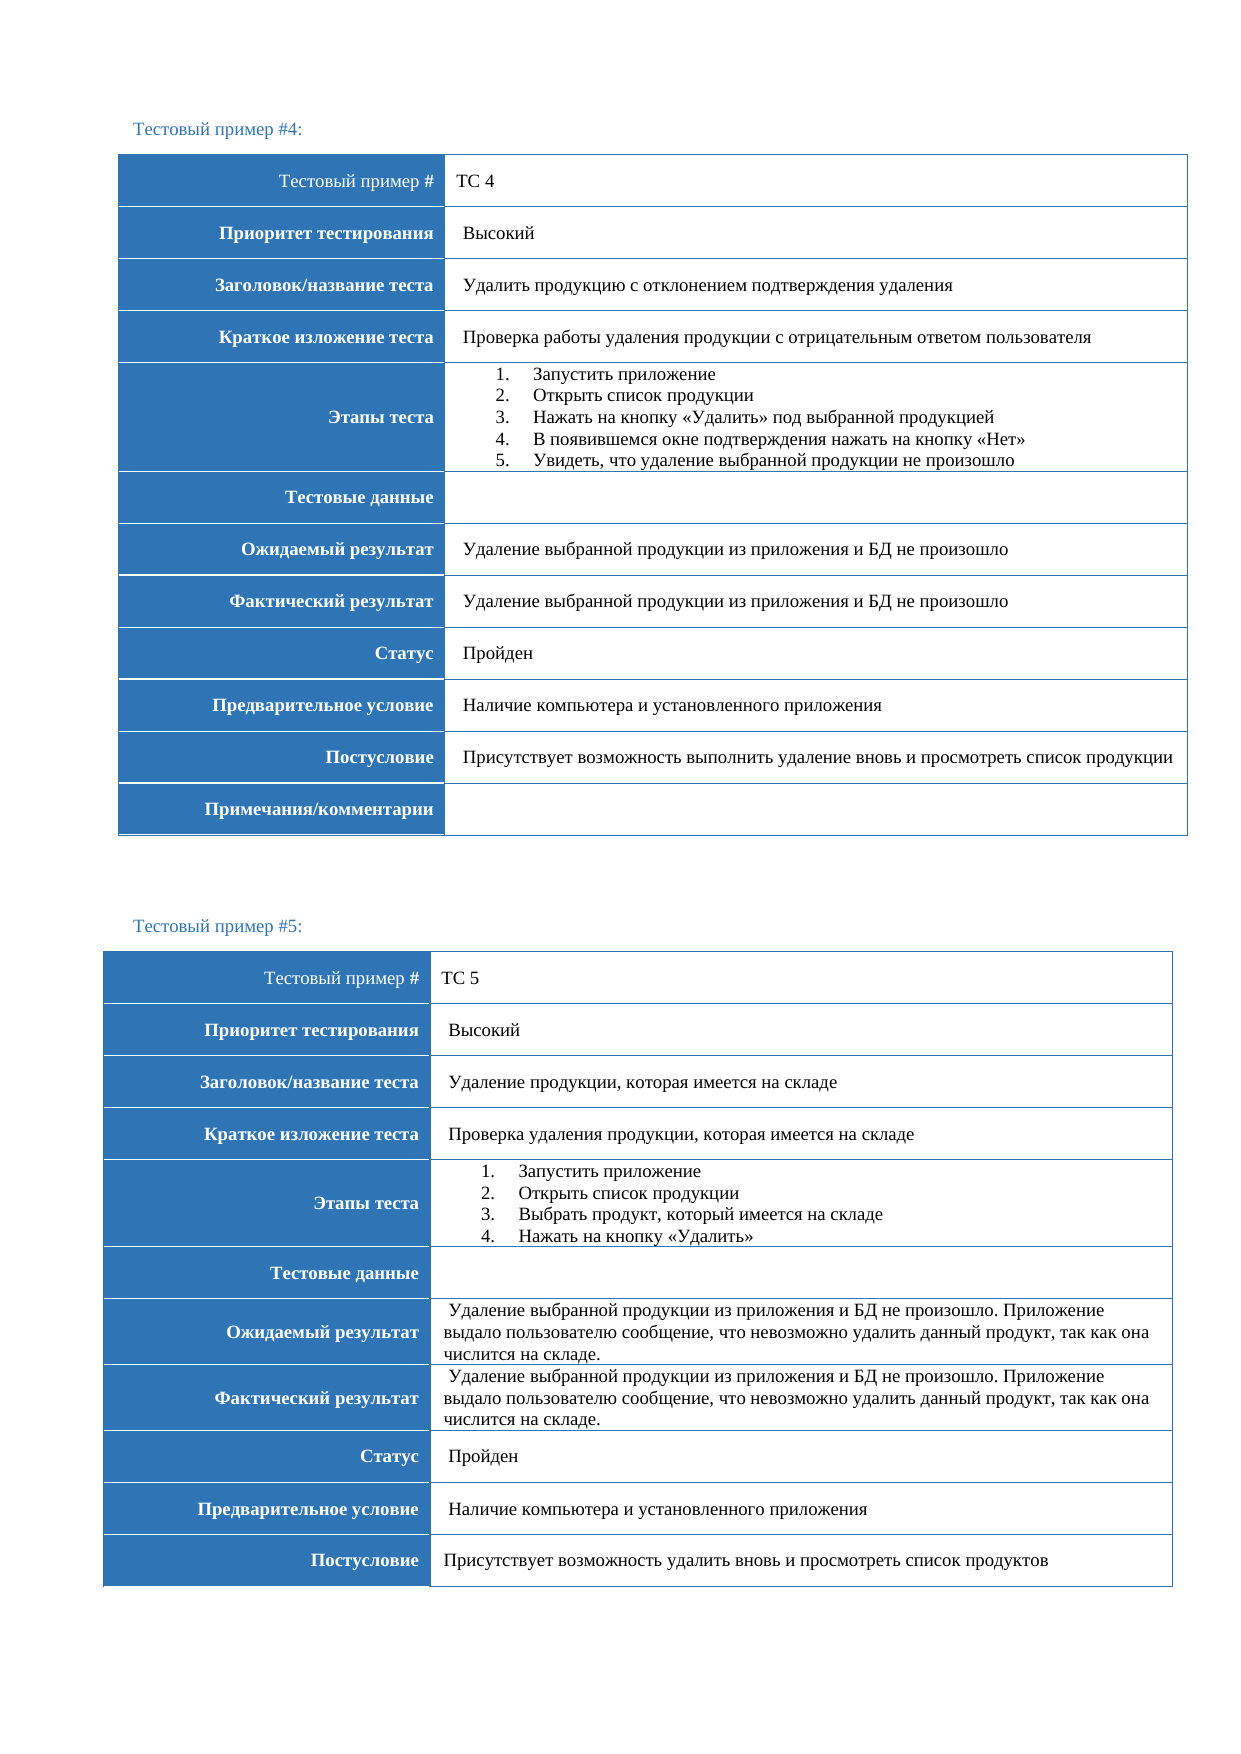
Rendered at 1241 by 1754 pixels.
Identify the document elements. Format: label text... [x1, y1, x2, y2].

table_cell Статус [119, 628, 444, 678]
table_cell Предварительное условие [119, 680, 444, 731]
table_cell Заголовок/название теста [119, 259, 444, 310]
table_header ТС 4 [445, 155, 1187, 206]
table_cell Статус [104, 1431, 429, 1482]
table_cell Постусловие [119, 732, 444, 782]
table_cell Заголовок/название теста [104, 1056, 429, 1107]
table_cell Приоритет тестирования [104, 1004, 429, 1055]
table_cell Этапы теста [104, 1160, 429, 1246]
table_header Тестовый пример # [104, 952, 429, 1003]
table_cell Тестовые данные [119, 472, 444, 523]
table_cell [445, 784, 1187, 834]
table_cell Пройден [445, 628, 1187, 678]
table_cell Тестовые данные [104, 1247, 429, 1298]
table_cell Высокий [431, 1004, 1172, 1055]
table_cell Примечания/комментарии [119, 784, 444, 834]
table_cell Приоритет тестирования [119, 207, 444, 258]
table_cell Удаление выбранной продукции из приложения и БД не произошло. Приложение выдало пользователю сообщение, что невозможно удалить данный продукт, так как она числится на складе. [431, 1365, 1172, 1430]
table_cell Пройден [431, 1431, 1172, 1482]
table_header ТС 5 [431, 952, 1172, 1003]
table_cell Ожидаемый результат [119, 524, 444, 574]
table_cell [431, 1247, 1172, 1298]
table_cell Проверка работы удаления продукции с отрицательным ответом пользователя [445, 311, 1187, 362]
table_cell Этапы теста [119, 363, 444, 471]
table_cell Краткое изложение теста [104, 1108, 429, 1159]
table_cell Запустить приложение Открыть список продукции Нажать на кнопку «Удалить» под выбранной продукцией В появившемся окне подтверждения нажать на кнопку «Нет» Увидеть, что удаление выбранной продукции не произошло [445, 363, 1187, 471]
table_cell Присутствует возможность выполнить удаление вновь и просмотреть список продукции [445, 732, 1187, 782]
table_cell Предварительное условие [104, 1483, 429, 1534]
table_cell Удаление выбранной продукции из приложения и БД не произошло. Приложение выдало пользователю сообщение, что невозможно удалить данный продукт, так как она числится на складе. [431, 1299, 1172, 1364]
table_cell Фактический результат [119, 576, 444, 627]
table_cell Удаление выбранной продукции из приложения и БД не произошло [445, 524, 1187, 574]
table_cell Удаление выбранной продукции из приложения и БД не произошло [445, 576, 1187, 627]
table_cell Наличие компьютера и установленного приложения [445, 680, 1187, 731]
table_cell Фактический результат [104, 1365, 429, 1430]
table_cell Ожидаемый результат [104, 1299, 429, 1364]
table_cell Удалить продукцию с отклонением подтверждения удаления [445, 259, 1187, 310]
table_cell Краткое изложение теста [119, 311, 444, 362]
table_cell Удаление продукции, которая имеется на складе [431, 1056, 1172, 1107]
table_cell [445, 472, 1187, 523]
table_cell Постусловие [104, 1535, 429, 1586]
table_cell Проверка удаления продукции, которая имеется на складе [431, 1108, 1172, 1159]
subtitle Тестовый пример #5: [133, 915, 1152, 937]
table_cell Высокий [445, 207, 1187, 258]
table_header Тестовый пример # [119, 155, 444, 206]
subtitle Тестовый пример #4: [133, 118, 1152, 140]
table_cell Наличие компьютера и установленного приложения [431, 1483, 1172, 1534]
table_cell Присутствует возможность удалить вновь и просмотреть список продуктов [431, 1535, 1172, 1586]
table_cell Запустить приложение Открыть список продукции Выбрать продукт, который имеется на складе Нажать на кнопку «Удалить» [431, 1160, 1172, 1246]
